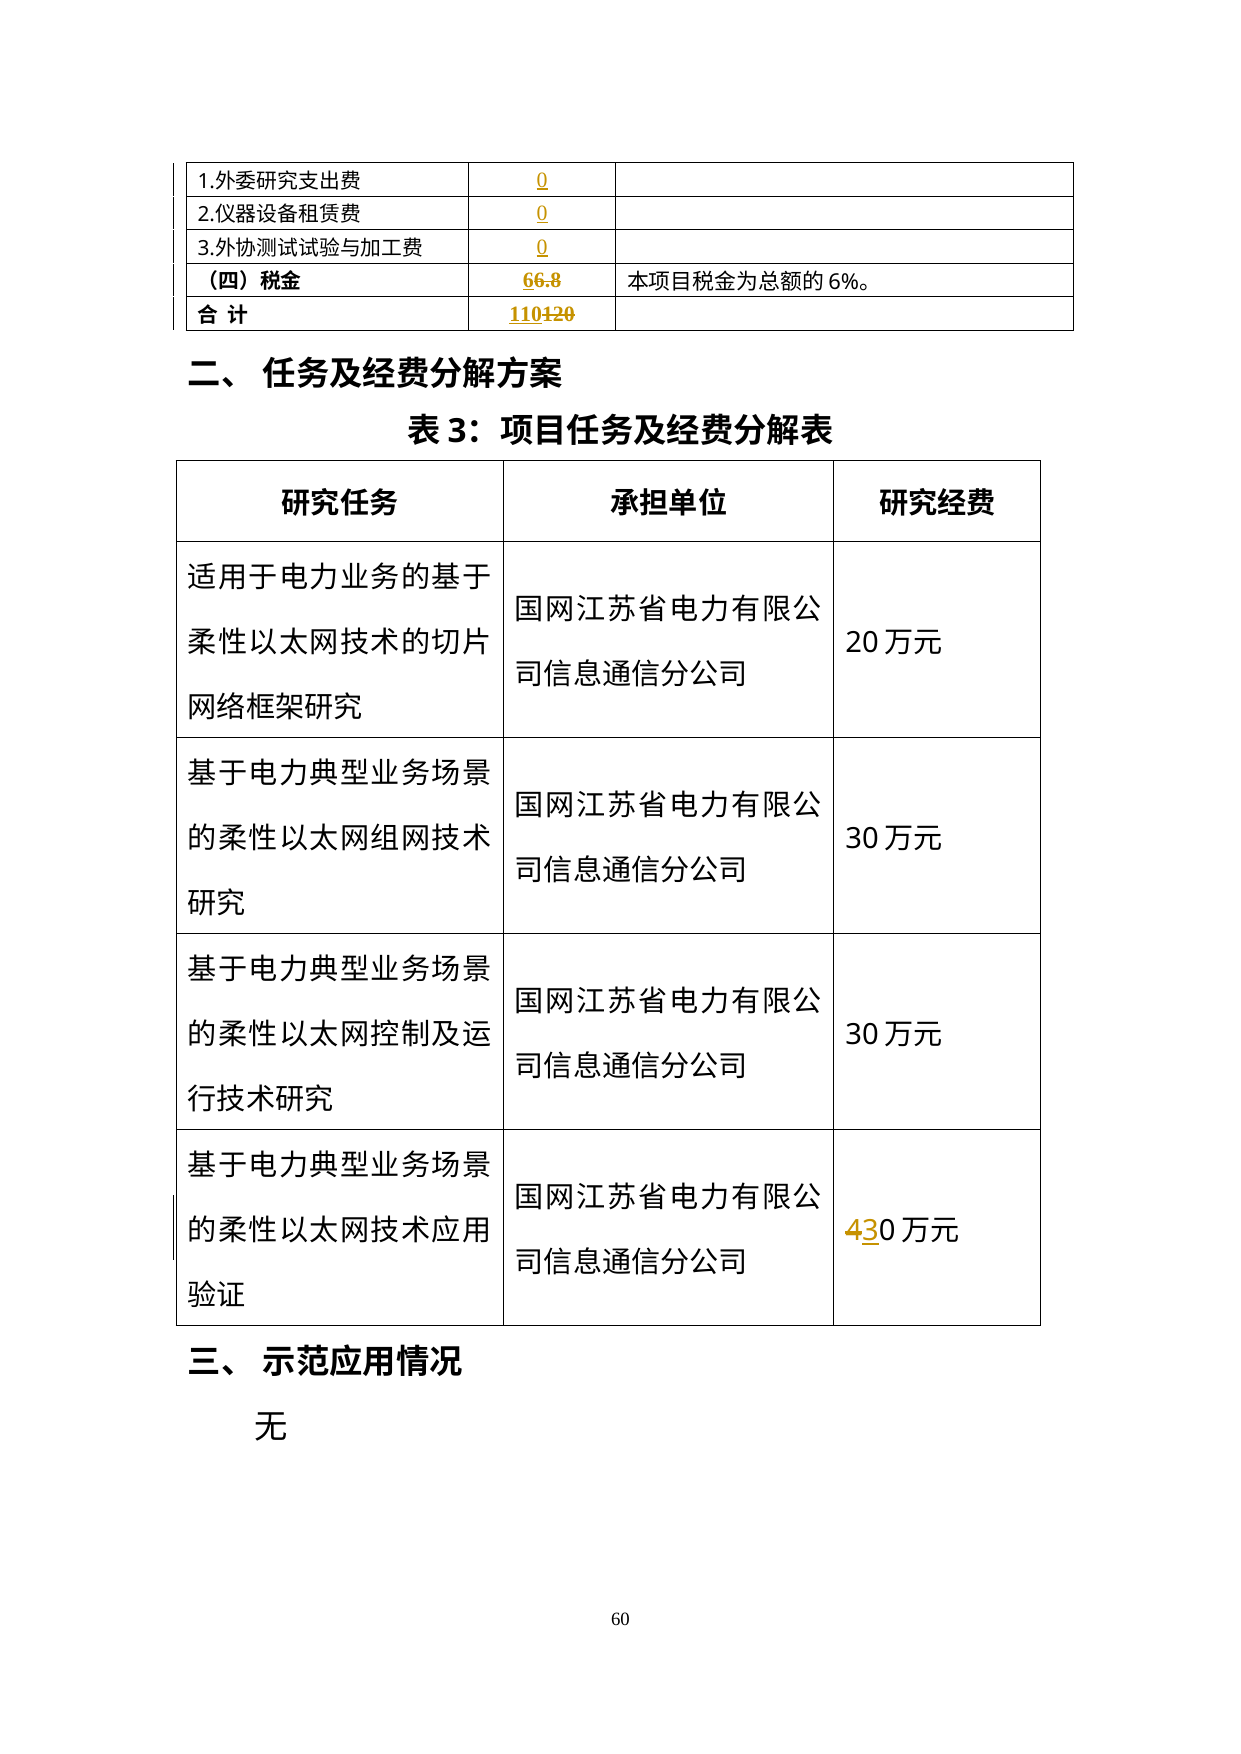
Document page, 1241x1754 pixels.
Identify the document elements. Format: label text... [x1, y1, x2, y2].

table_cell 30万元 [834, 934, 1040, 1129]
table_cell 国网江苏省电力有限公司信息通信分公司 [504, 738, 833, 933]
table_cell [616, 163, 1073, 196]
table_header 研究任务 [177, 461, 503, 541]
table_cell 20万元 [834, 542, 1040, 737]
table_cell 本项目税金为总额的6%。 [616, 264, 1073, 296]
table_cell 基于电力典型业务场景的柔性以太网技术应用验证 [177, 1130, 503, 1325]
table_cell [469, 297, 615, 330]
table_cell 3.外协测试试验与加工费 [187, 230, 468, 263]
list 示范应用情况 [187, 1326, 1053, 1391]
table_cell [469, 197, 615, 229]
table_header 研究经费 [834, 461, 1040, 541]
table_cell 0万元 [834, 1130, 1040, 1325]
table_cell [469, 163, 615, 196]
table_cell 2.仪器设备租赁费 [187, 197, 468, 229]
table_cell [469, 230, 615, 263]
table_cell 基于电力典型业务场景的柔性以太网控制及运行技术研究 [177, 934, 503, 1129]
table_cell 合 计 [187, 297, 468, 330]
table_cell [616, 230, 1073, 263]
table_cell 1.外委研究支出费 [187, 163, 468, 196]
table_cell [616, 297, 1073, 330]
table_cell [616, 197, 1073, 229]
text 无 [187, 1391, 1053, 1456]
table_cell 适用于电力业务的基于柔性以太网技术的切片网络框架研究 [177, 542, 503, 737]
text 表3：项目任务及经费分解表 [187, 395, 1053, 460]
list 任务及经费分解方案 [187, 347, 1053, 395]
table_cell [469, 264, 615, 296]
table_cell 30万元 [834, 738, 1040, 933]
table_cell 基于电力典型业务场景的柔性以太网组网技术研究 [177, 738, 503, 933]
table_cell 国网江苏省电力有限公司信息通信分公司 [504, 1130, 833, 1325]
table_cell 国网江苏省电力有限公司信息通信分公司 [504, 542, 833, 737]
table_cell 国网江苏省电力有限公司信息通信分公司 [504, 934, 833, 1129]
table_header 承担单位 [504, 461, 833, 541]
table_cell （四）税金 [187, 264, 468, 296]
